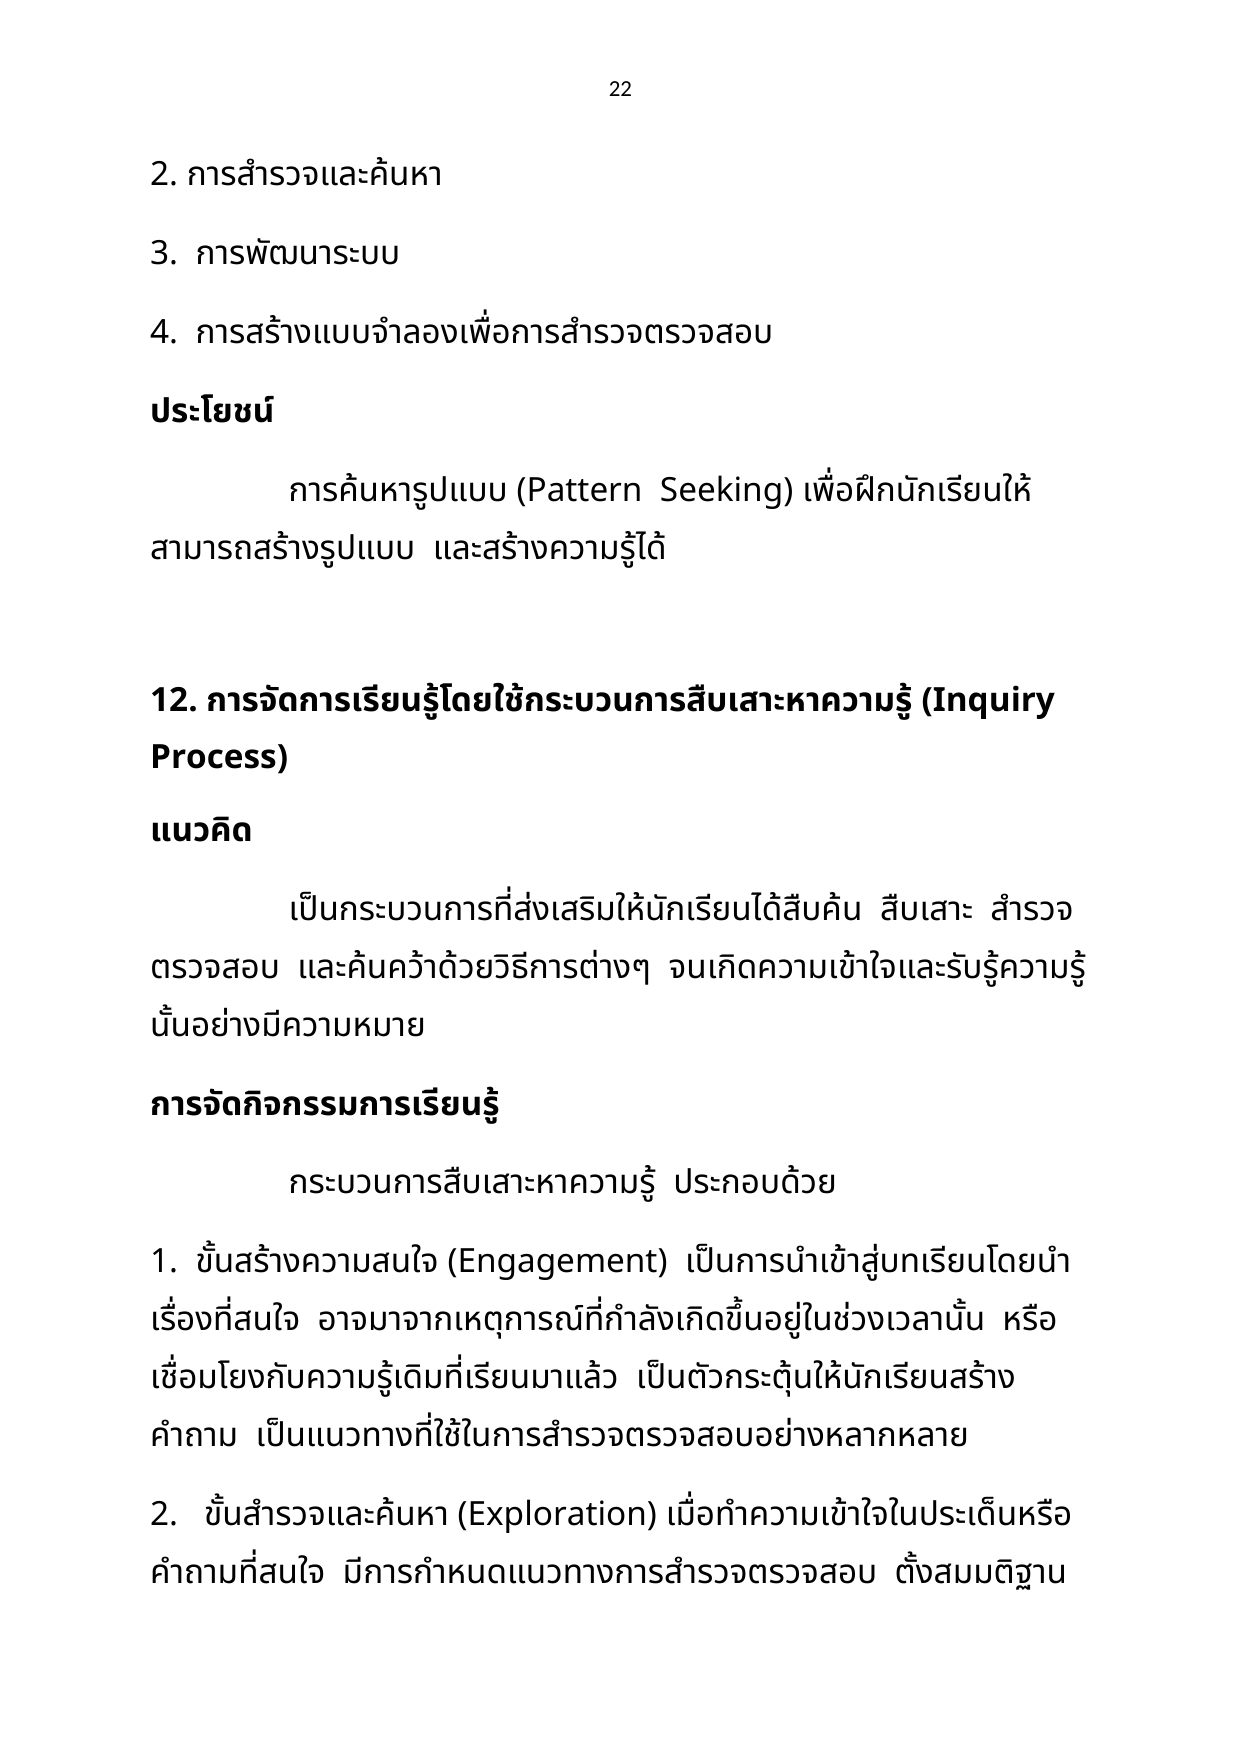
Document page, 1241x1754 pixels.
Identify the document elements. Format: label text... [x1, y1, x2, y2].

text เป็นกระบวนการที่ส่งเสริมให้นักเรียนได้สืบค้น สืบเสาะ สำรวจ ตรวจสอบ และค้นคว้าด้วยวิธีการต่างๆ จนเกิดความเข้าใจและรับรู้ความรู้นั้นอย่างมีความหมาย [150, 885, 1090, 1051]
text การจัดกิจกรรมการเรียนรู้ [150, 1079, 1090, 1130]
text แนวคิด [150, 806, 1090, 856]
text 1. ขั้นสร้างความสนใจ (Engagement) เป็นการนำเข้าสู่บทเรียนโดยนำเรื่องที่สนใจ อาจมาจากเหตุการณ์ที่กำลังเกิดขึ้นอยู่ในช่วงเวลานั้น หรือเชื่อมโยงกับความรู้เดิมที่เรียนมาแล้ว เป็นตัวกระตุ้นให้นักเรียนสร้างคำถาม เป็นแนวทางที่ใช้ในการสำรวจตรวจสอบอย่างหลากหลาย [150, 1237, 1090, 1462]
text 3. การพัฒนาระบบ [150, 229, 1090, 279]
text กระบวนการสืบเสาะหาความรู้ ประกอบด้วย [150, 1158, 1090, 1209]
text การค้นหารูปแบบ (Pattern Seeking) เพื่อฝึกนักเรียนให้สามารถสร้างรูปแบบ และสร้างความรู้ได้ [150, 466, 1090, 574]
text 4. การสร้างแบบจำลองเพื่อการสำรวจตรวจสอบ [150, 308, 1090, 358]
text 2. การสำรวจและค้นหา [150, 150, 1090, 201]
text 12. การจัดการเรียนรู้โดยใช้กระบวนการสืบเสาะหาความรู้ (Inquiry Process) [150, 676, 1090, 778]
text ประโยชน์ [150, 387, 1090, 437]
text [150, 1490, 1090, 1598]
